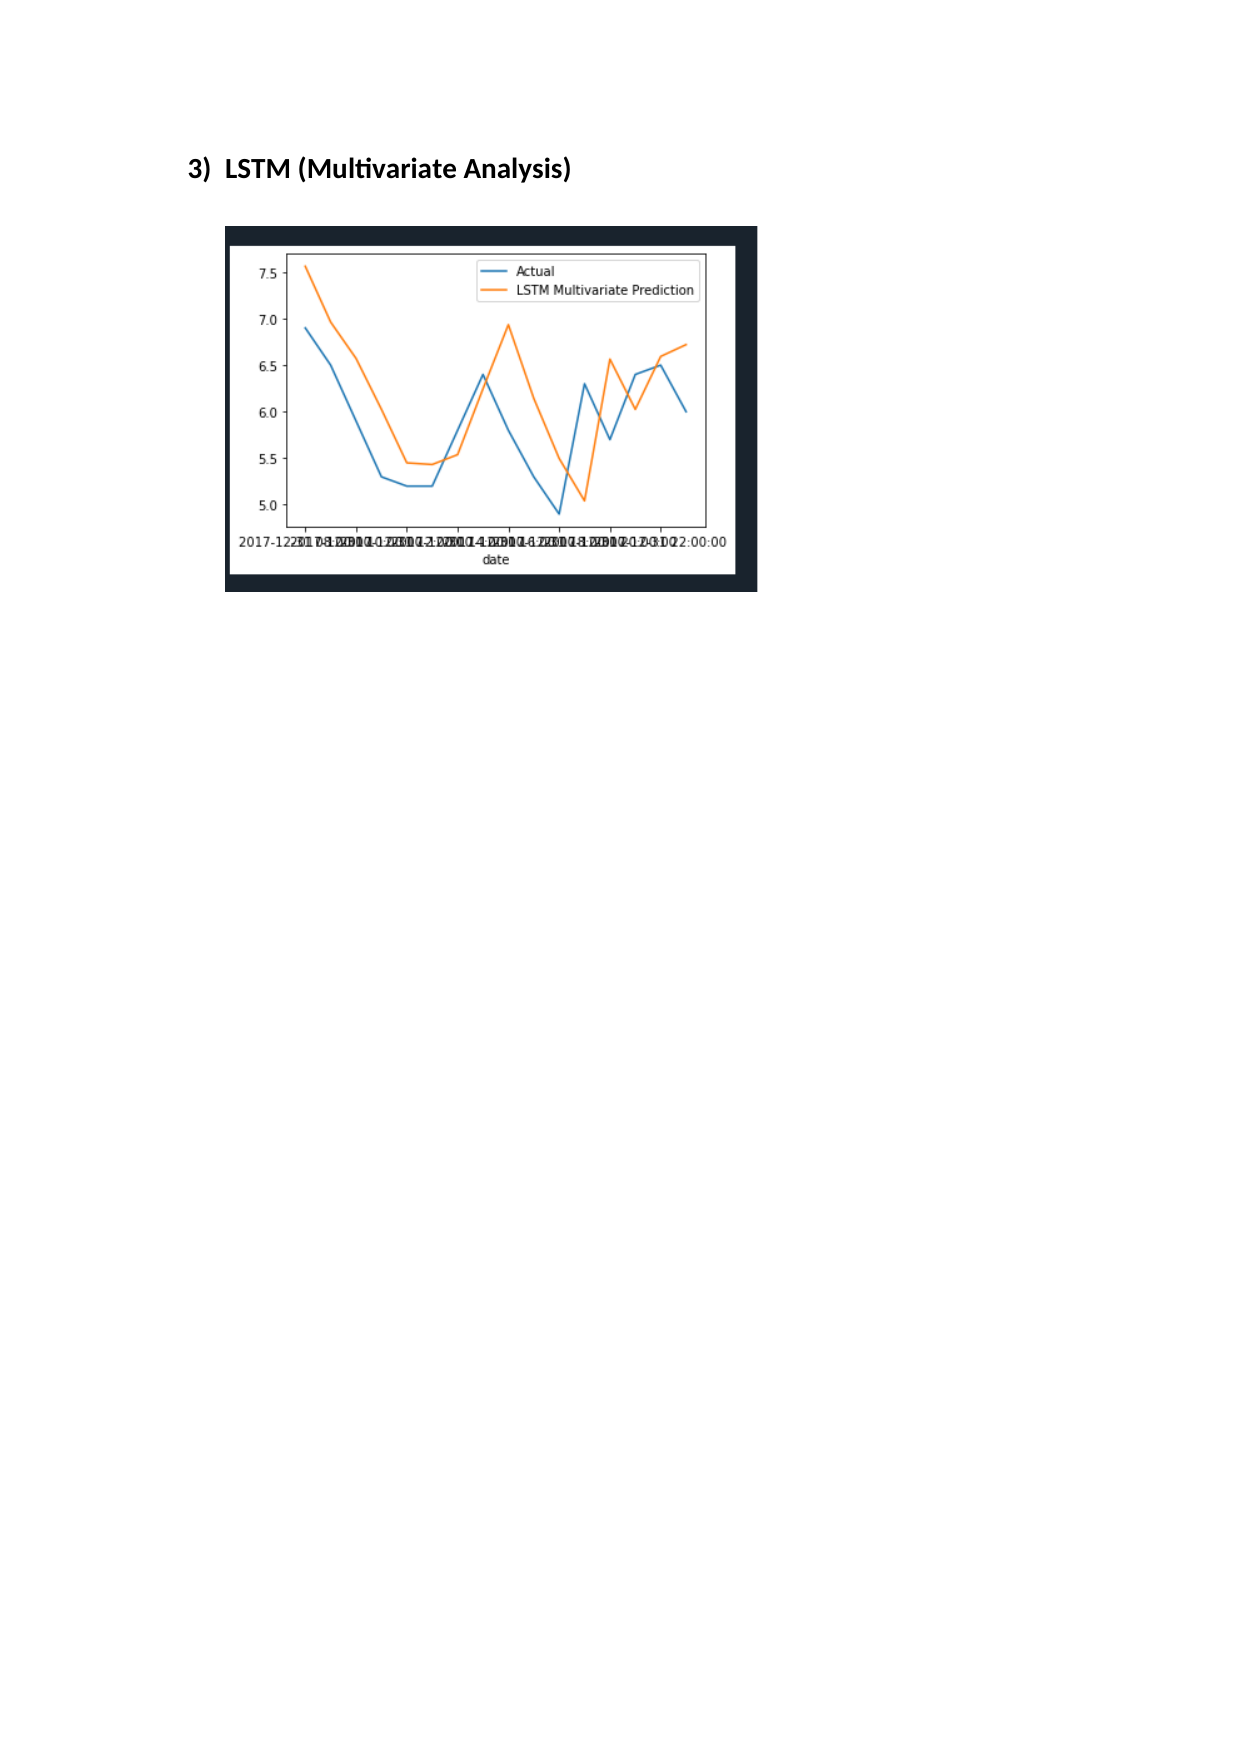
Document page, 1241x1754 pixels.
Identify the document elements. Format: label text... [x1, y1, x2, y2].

list LSTM (Multivariate Analysis) [187, 150, 1090, 186]
picture [225, 226, 758, 592]
